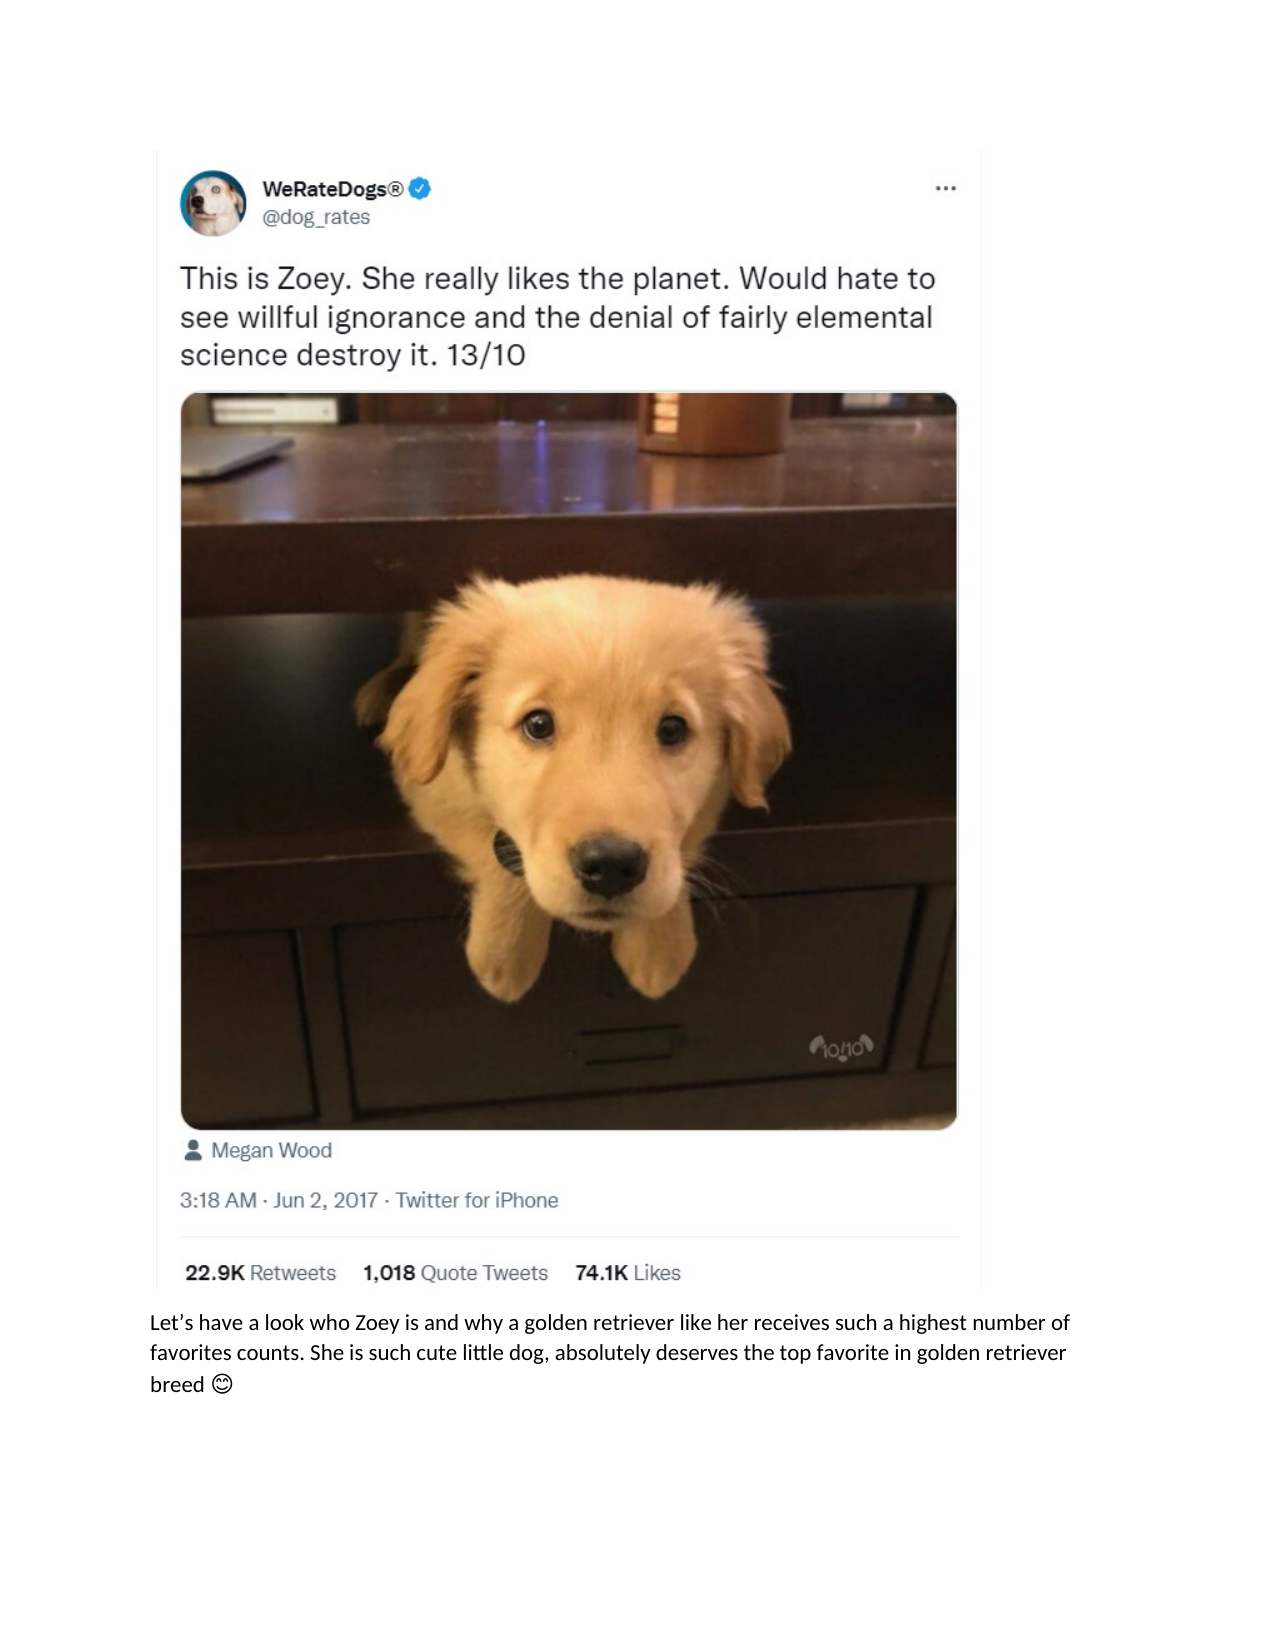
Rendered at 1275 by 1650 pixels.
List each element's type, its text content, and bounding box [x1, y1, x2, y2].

picture [150, 150, 1003, 1289]
text Let’s have a look who Zoey is and why a golden retriever like her receives such a highest number of favorites counts. She is such cute little dog, absolutely deserves the top favorite in golden retriever breed [150, 1308, 1125, 1399]
